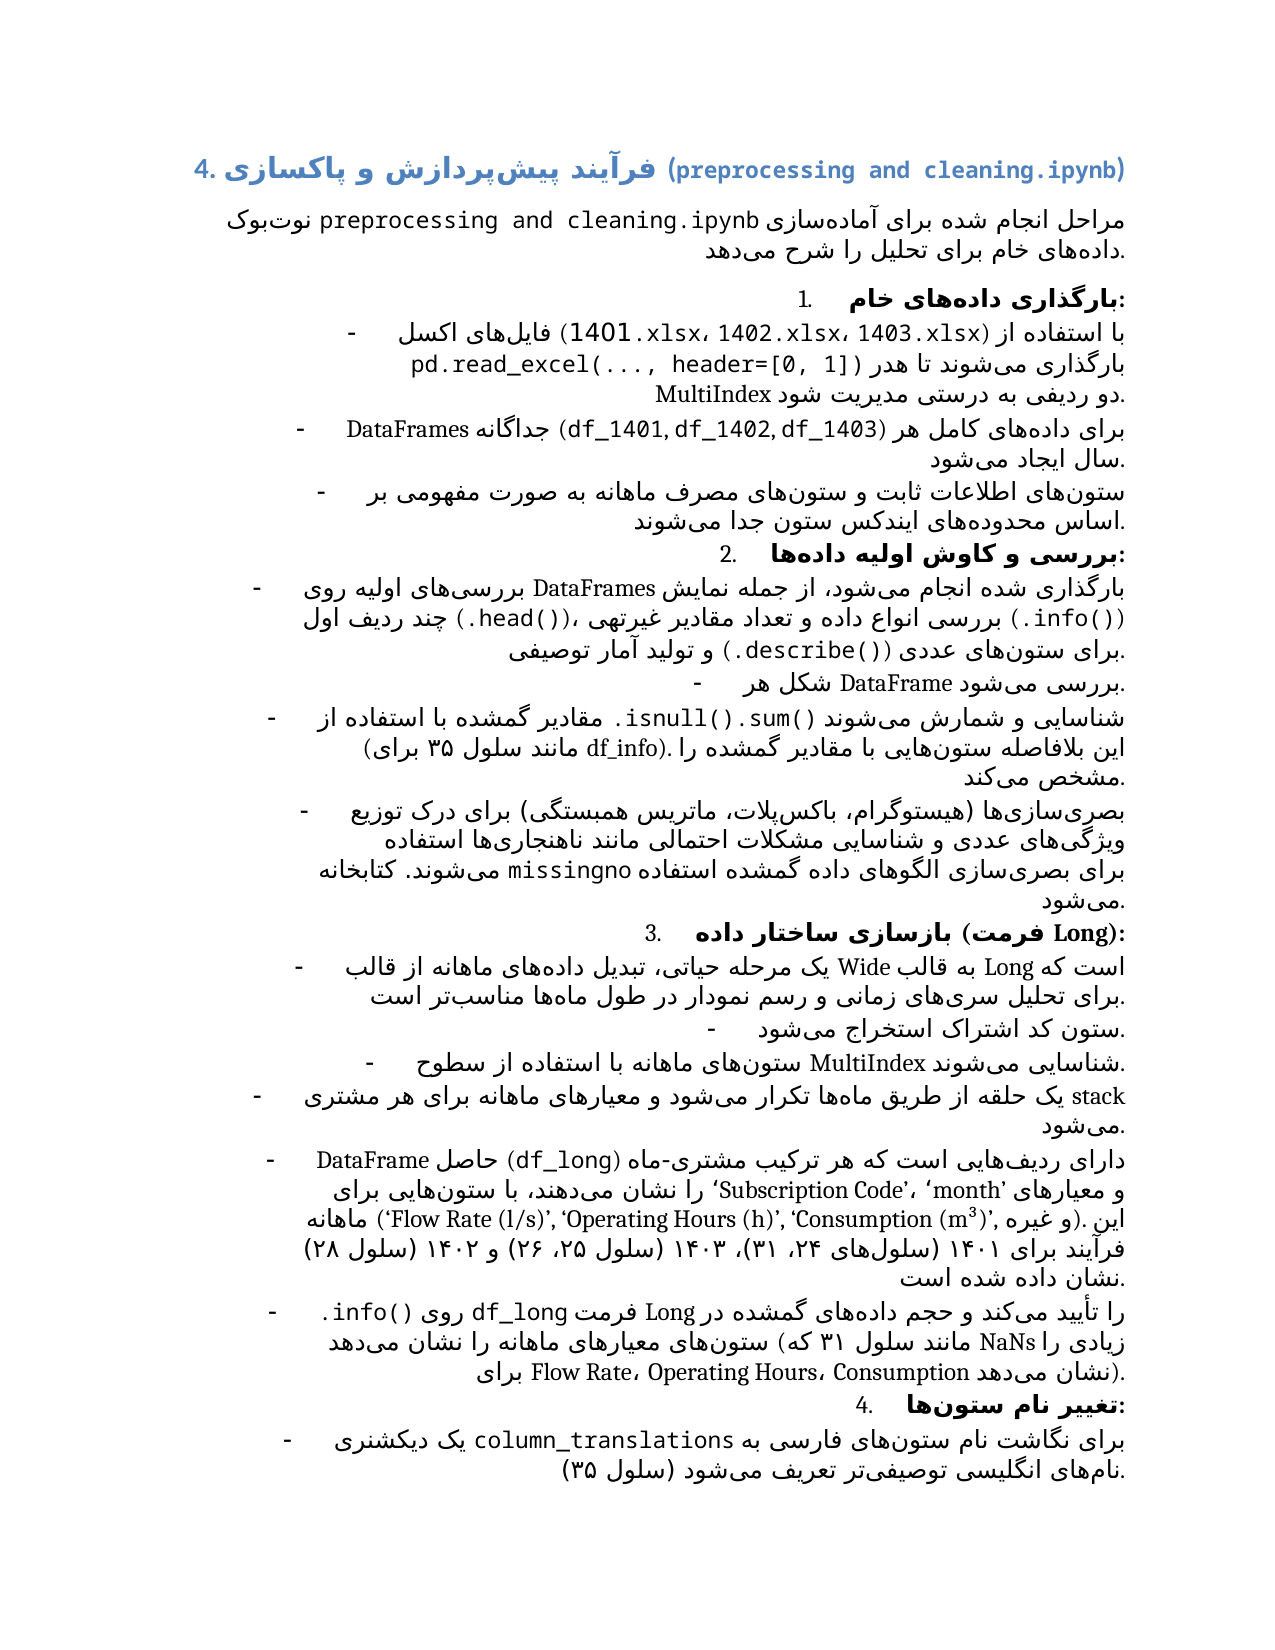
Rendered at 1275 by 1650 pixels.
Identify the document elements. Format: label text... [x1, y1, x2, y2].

subtitle 4. فرآیند پیش‌پردازش و پاکسازی (preprocessing and cleaning.ipynb) [150, 150, 1125, 186]
list فایل‌های اکسل (1401.xlsx، 1402.xlsx، 1403.xlsx) با استفاده از pd.read_excel(..., header=[0, 1]) بارگذاری می‌شوند تا هدر MultiIndex دو ردیفی به درستی مدیریت شود. [250, 317, 1125, 409]
list بارگذاری داده‌های خام: [175, 284, 1125, 313]
list بررسی و کاوش اولیه داده‌ها: [175, 540, 1125, 569]
list یک دیکشنری column_translations برای نگاشت نام ستون‌های فارسی به نام‌های انگلیسی توصیفی‌تر تعریف می‌شود (سلول ۳۵). [250, 1423, 1125, 1484]
list ستون‌های اطلاعات ثابت و ستون‌های مصرف ماهانه به صورت مفهومی بر اساس محدوده‌های ایندکس ستون جدا می‌شوند. [250, 477, 1125, 536]
text نوت‌بوک preprocessing and cleaning.ipynb مراحل انجام شده برای آماده‌سازی داده‌های خام برای تحلیل را شرح می‌دهد. [150, 204, 1125, 265]
list بازسازی ساختار داده (فرمت Long): [175, 919, 1125, 948]
list شکل هر DataFrame بررسی می‌شود. [250, 669, 1125, 698]
list تغییر نام ستون‌ها: [175, 1390, 1125, 1420]
list بررسی‌های اولیه روی DataFrames بارگذاری شده انجام می‌شود، از جمله نمایش چند ردیف اول (.head())، بررسی انواع داده و تعداد مقادیر غیرتهی (.info()) و تولید آمار توصیفی (.describe()) برای ستون‌های عددی. [250, 573, 1125, 665]
list .info() روی df_long فرمت Long را تأیید می‌کند و حجم داده‌های گمشده در ستون‌های معیارهای ماهانه را نشان می‌دهد (مانند سلول ۳۱ که NaNs زیادی را برای Flow Rate، Operating Hours، Consumption نشان می‌دهد). [250, 1296, 1125, 1387]
list یک مرحله حیاتی، تبدیل داده‌های ماهانه از قالب Wide به قالب Long است که برای تحلیل سری‌های زمانی و رسم نمودار در طول ماه‌ها مناسب‌تر است. [250, 952, 1125, 1011]
list یک حلقه از طریق ماه‌ها تکرار می‌شود و معیارهای ماهانه برای هر مشتری stack می‌شود. [250, 1081, 1125, 1140]
list ستون کد اشتراک استخراج می‌شود. [250, 1014, 1125, 1044]
list مقادیر گمشده با استفاده از .isnull().sum() شناسایی و شمارش می‌شوند (مانند سلول ۳۵ برای df_info). این بلافاصله ستون‌هایی با مقادیر گمشده را مشخص می‌کند. [250, 702, 1125, 792]
list DataFrames جداگانه (df_1401, df_1402, df_1403) برای داده‌های کامل هر سال ایجاد می‌شود. [250, 413, 1125, 473]
list بصری‌سازی‌ها (هیستوگرام، باکس‌پلات، ماتریس همبستگی) برای درک توزیع ویژگی‌های عددی و شناسایی مشکلات احتمالی مانند ناهنجاری‌ها استفاده می‌شوند. کتابخانه missingno برای بصری‌سازی الگوهای داده گمشده استفاده می‌شود. [250, 796, 1125, 915]
list ستون‌های ماهانه با استفاده از سطوح MultiIndex شناسایی می‌شوند. [250, 1048, 1125, 1077]
list DataFrame حاصل (df_long) دارای ردیف‌هایی است که هر ترکیب مشتری-ماه را نشان می‌دهند، با ستون‌هایی برای ‘Subscription Code’، ‘month’ و معیارهای ماهانه (‘Flow Rate (l/s)’, ‘Operating Hours (h)’, ‘Consumption (m³)’, و غیره). این فرآیند برای ۱۴۰۱ (سلول‌های ۲۴، ۳۱)، ۱۴۰۳ (سلول ۲۵، ۲۶) و ۱۴۰۲ (سلول ۲۸) نشان داده شده است. [250, 1144, 1125, 1293]
